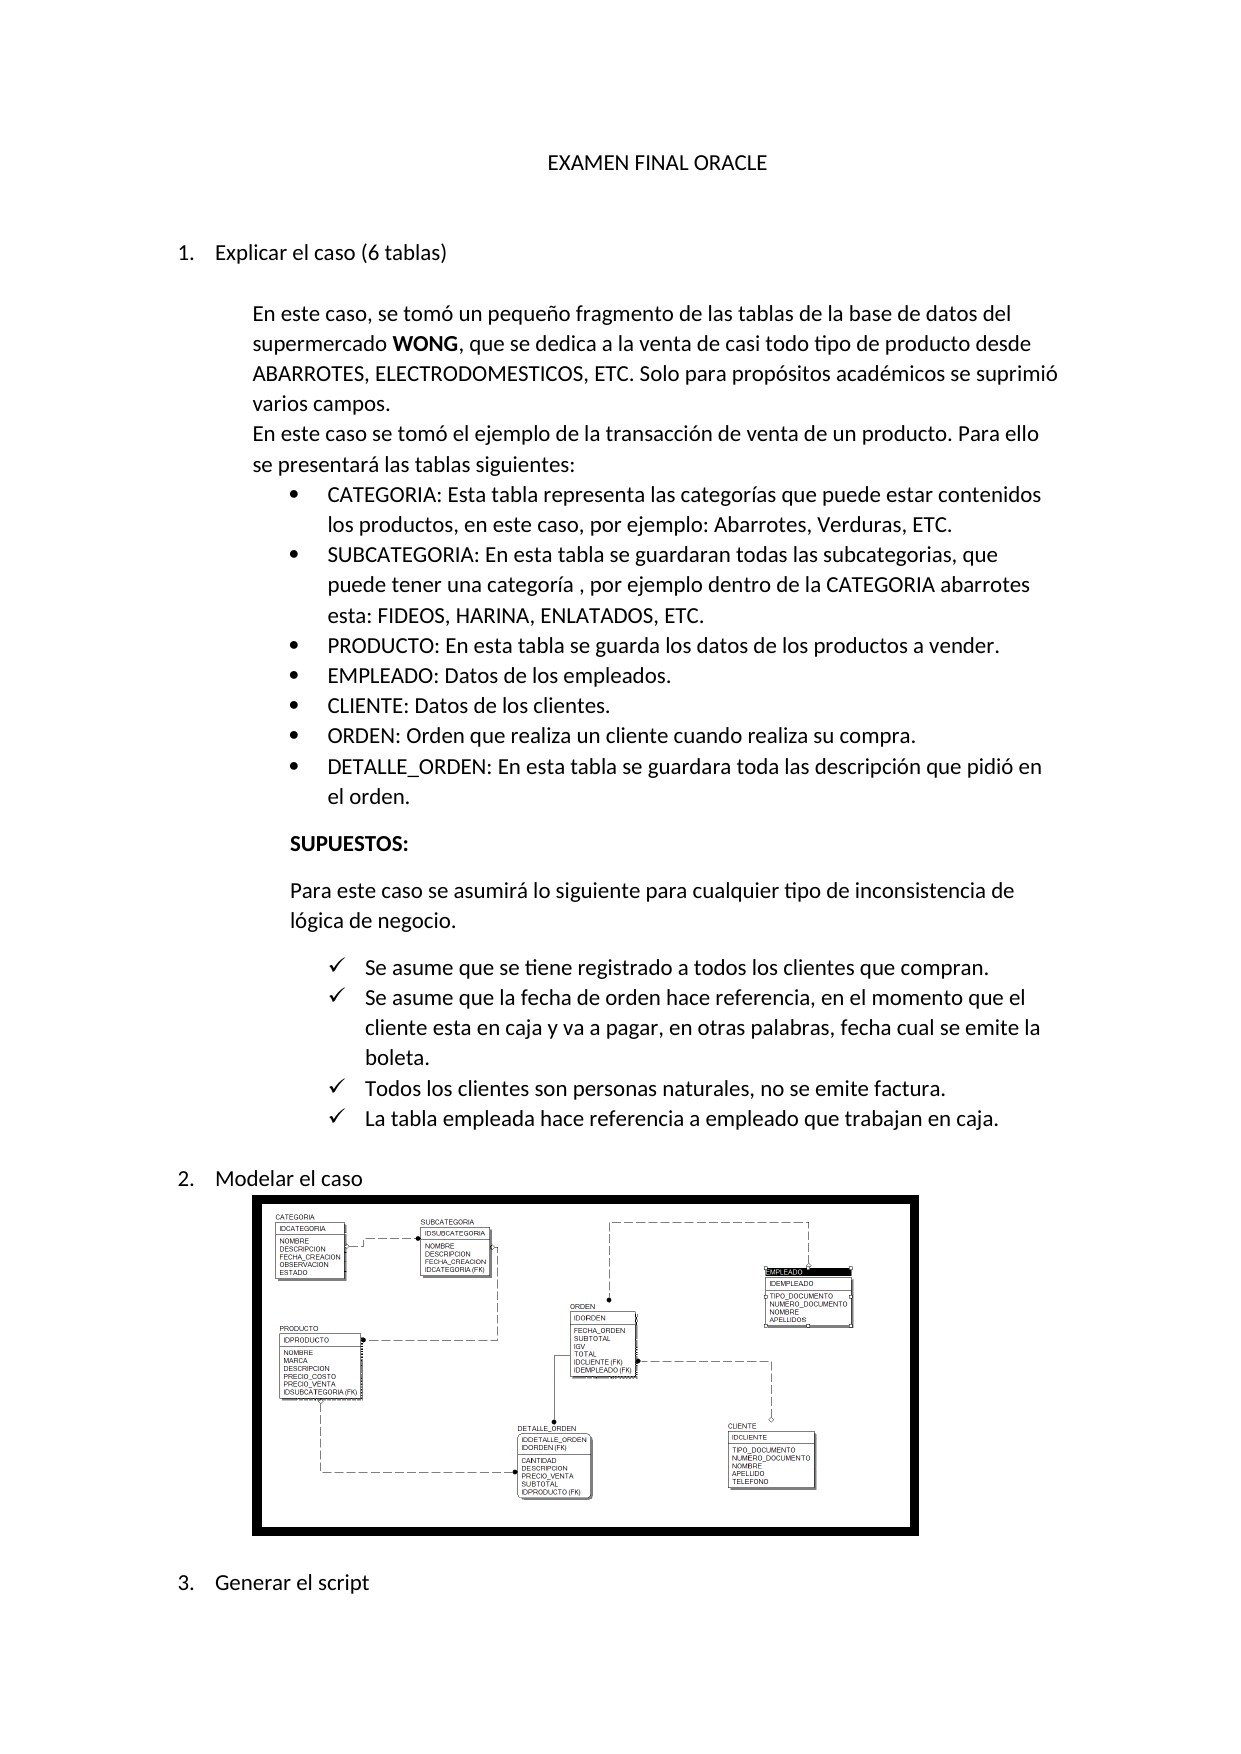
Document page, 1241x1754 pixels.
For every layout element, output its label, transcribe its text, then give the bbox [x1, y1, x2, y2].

list En este caso se tomó el ejemplo de la transacción de venta de un producto. Para ello se presentará las tablas siguientes: [252, 419, 1063, 478]
list Modelar el caso [177, 1164, 1063, 1192]
list CATEGORIA: Esta tabla representa las categorías que puede estar contenidos los productos, en este caso, por ejemplo: Abarrotes, Verduras, ETC. [290, 480, 1063, 538]
list CLIENTE: Datos de los clientes. [290, 691, 1063, 719]
list Se asume que se tiene registrado a todos los clientes que compran. [327, 953, 1063, 981]
list Explicar el caso (6 tablas) [177, 238, 1063, 266]
list EMPLEADO: Datos de los empleados. [290, 661, 1063, 689]
text Para este caso se asumirá lo siguiente para cualquier tipo de inconsistencia de lógica de negocio. [290, 876, 1063, 934]
list ORDEN: Orden que realiza un cliente cuando realiza su compra. [290, 722, 1063, 749]
list En este caso, se tomó un pequeño fragmento de las tablas de la base de datos del supermercado WONG, que se dedica a la venta de casi todo tipo de producto desde ABARROTES, ELECTRODOMESTICOS, ETC. Solo para propósitos académicos se suprimió varios campos. [252, 299, 1063, 417]
list DETALLE_ORDEN: En esta tabla se guardara toda las descripción que pidió en el orden. [290, 752, 1063, 810]
list EXAMEN FINAL ORACLE [252, 148, 1063, 176]
list Todos los clientes son personas naturales, no se emite factura. [327, 1074, 1063, 1102]
text SUPUESTOS: [290, 829, 1063, 857]
list Se asume que la fecha de orden hace referencia, en el momento que el cliente esta en caja y va a pagar, en otras palabras, fecha cual se emite la boleta. [327, 983, 1063, 1071]
picture [262, 1204, 910, 1527]
list Generar el script [177, 1568, 1063, 1596]
list PRODUCTO: En esta tabla se guarda los datos de los productos a vender. [290, 631, 1063, 659]
list La tabla empleada hace referencia a empleado que trabajan en caja. [327, 1104, 1063, 1132]
list SUBCATEGORIA: En esta tabla se guardaran todas las subcategorias, que puede tener una categoría , por ejemplo dentro de la CATEGORIA abarrotes esta: FIDEOS, HARINA, ENLATADOS, ETC. [290, 540, 1063, 629]
